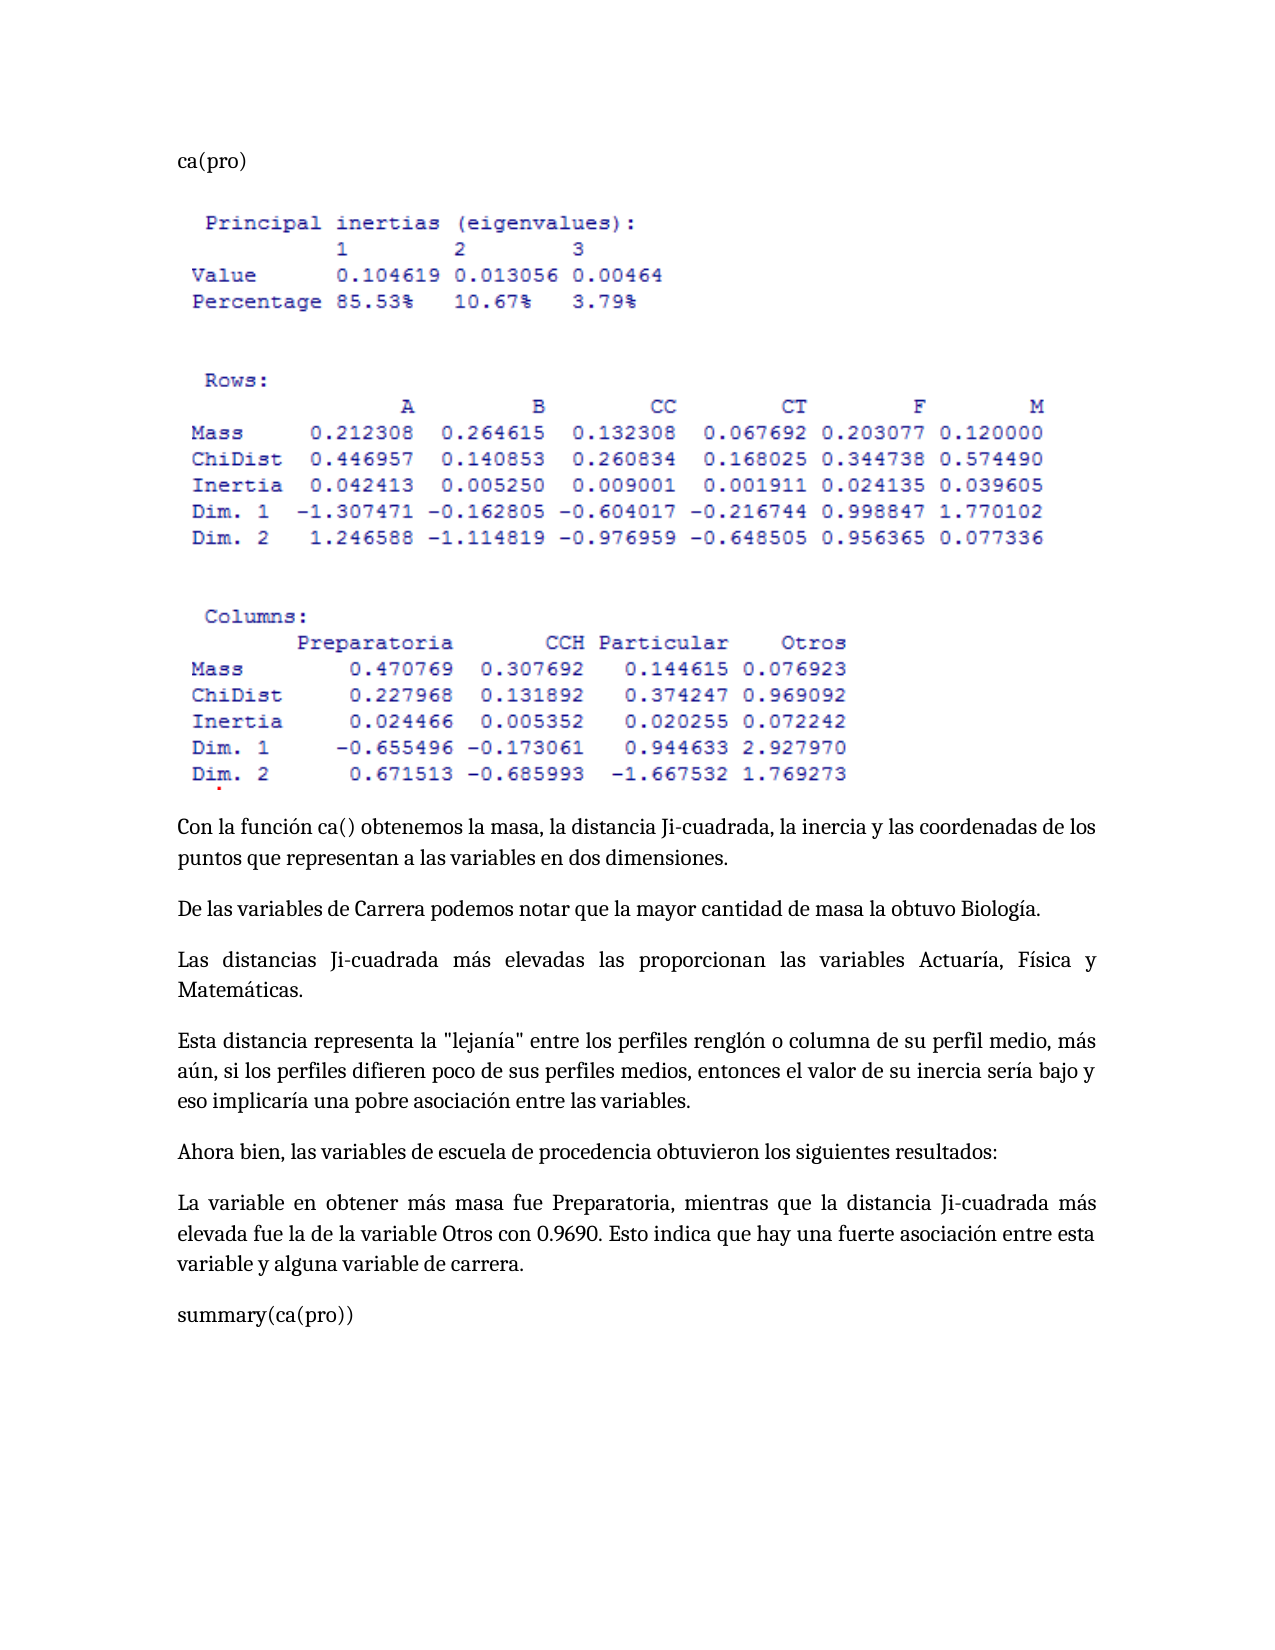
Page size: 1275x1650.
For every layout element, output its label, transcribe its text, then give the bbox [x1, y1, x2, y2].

text La variable en obtener más masa fue Preparatoria, mientras que la distancia Ji-cuadrada más elevada fue la de la variable Otros con 0.9690. Esto indica que hay una fuerte asociación entre esta variable y alguna variable de carrera. [177, 1190, 1098, 1277]
picture [192, 198, 1083, 790]
text Con la función ca() obtenemos la masa, la distancia Ji-cuadrada, la inercia y las coordenadas de los puntos que representan a las variables en dos dimensiones. [177, 814, 1098, 871]
text summary(ca(pro)) [177, 1302, 1098, 1328]
text De las variables de Carrera podemos notar que la mayor cantidad de masa la obtuvo Biología. [177, 895, 1098, 922]
text Las distancias Ji-cuadrada más elevadas las proporcionan las variables Actuaría, Física y Matemáticas. [177, 946, 1098, 1003]
text ca(pro) [177, 148, 1098, 174]
text Esta distancia representa la "lejanía" entre los perfiles renglón o columna de su perfil medio, más aún, si los perfiles difieren poco de sus perfiles medios, entonces el valor de su inercia sería bajo y eso implicaría una pobre asociación entre las variables. [177, 1028, 1098, 1114]
text Ahora bien, las variables de escuela de procedencia obtuvieron los siguientes resultados: [177, 1139, 1098, 1166]
